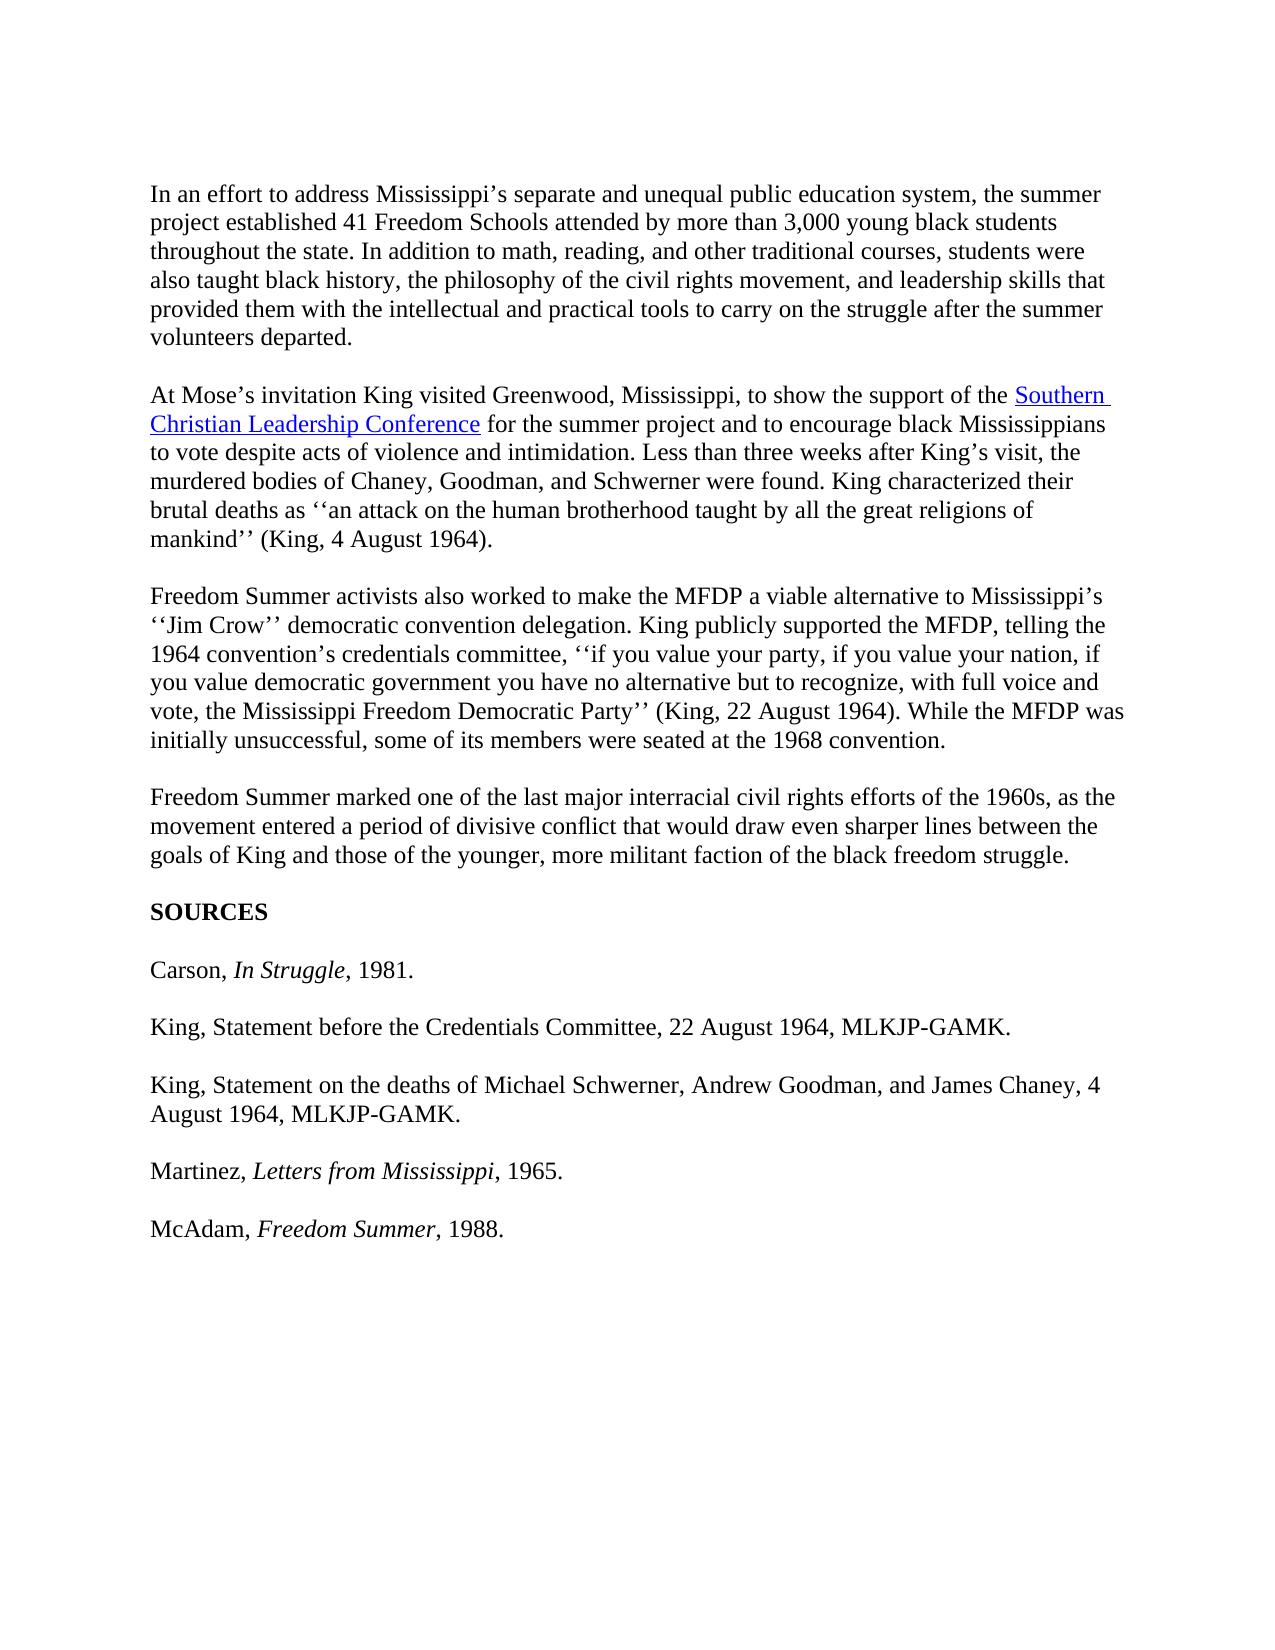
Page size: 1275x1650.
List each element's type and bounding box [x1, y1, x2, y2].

table_cell [150, 150, 1125, 1242]
